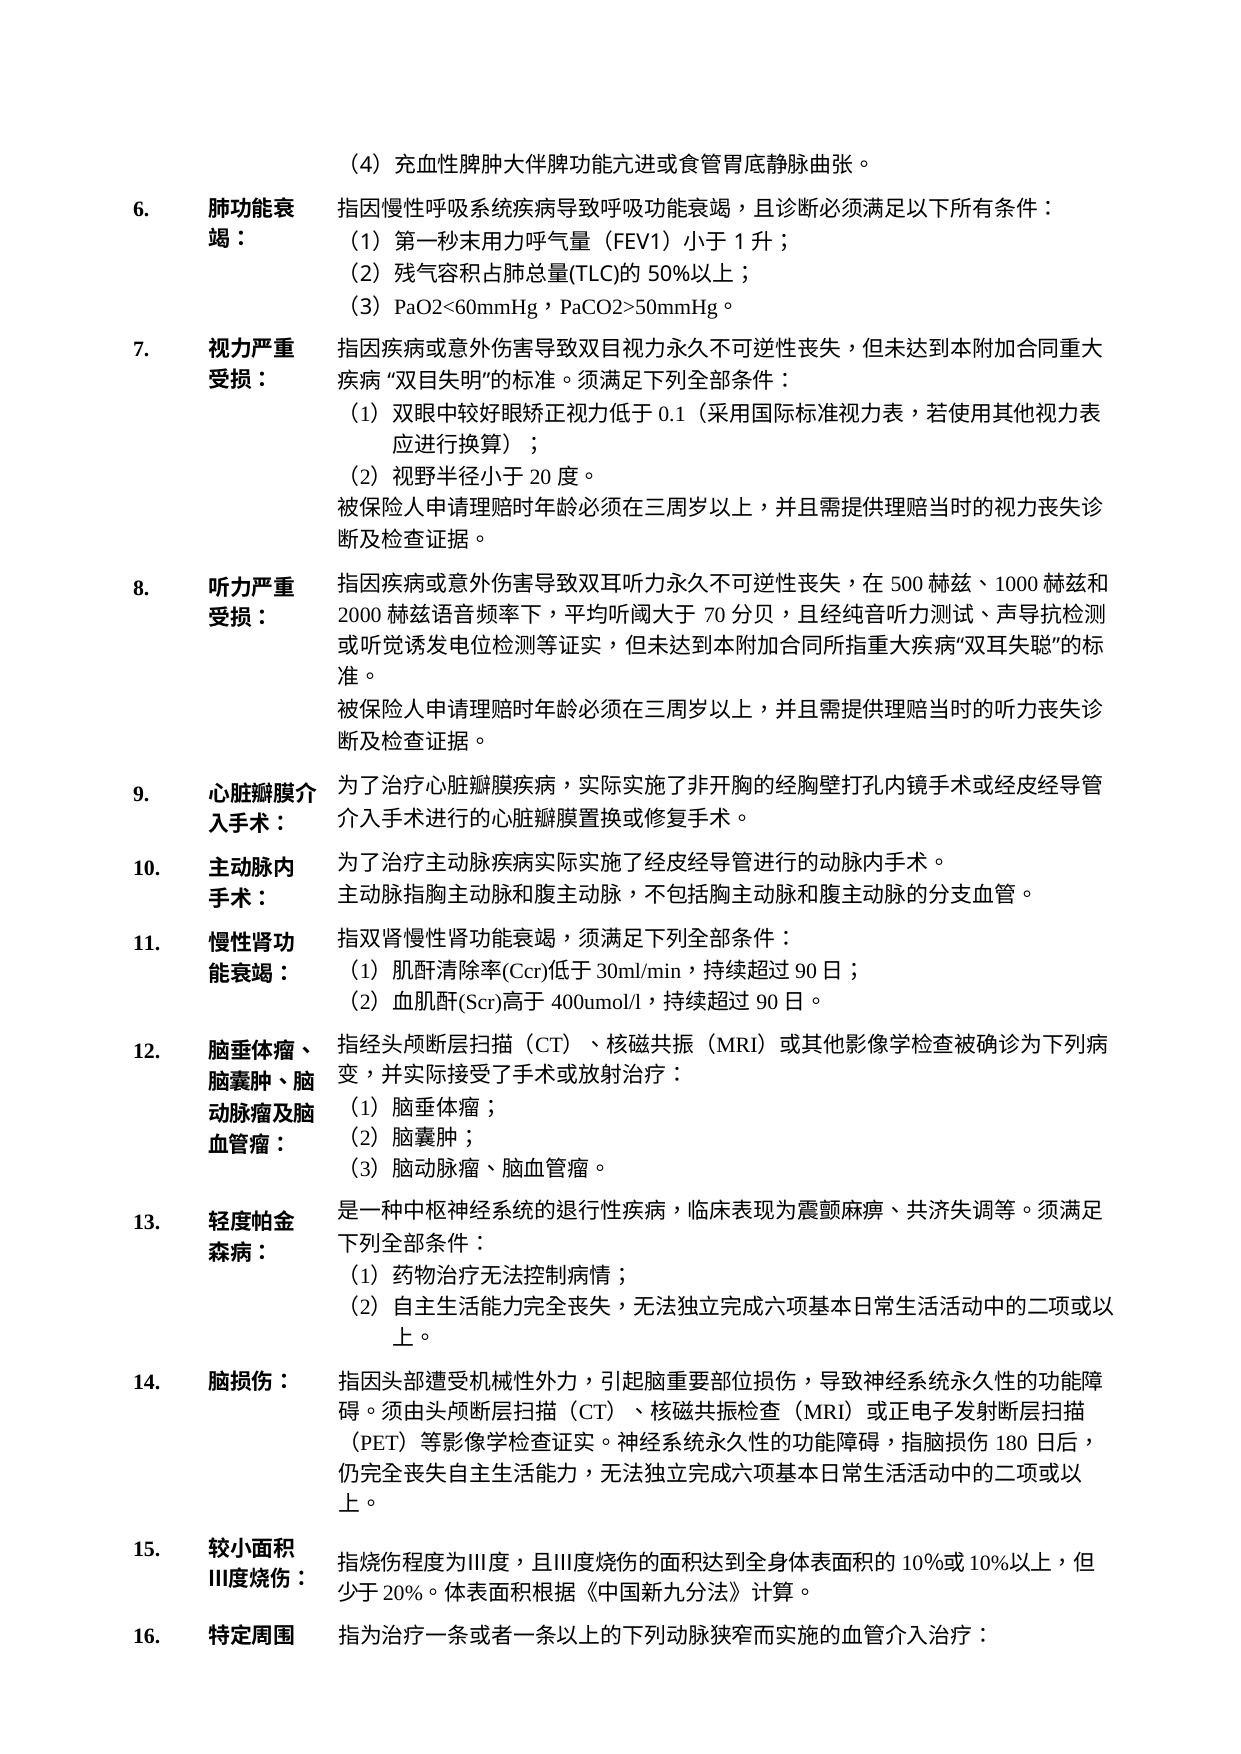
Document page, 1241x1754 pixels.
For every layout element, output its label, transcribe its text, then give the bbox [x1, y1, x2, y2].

text （1）肌酐清除率(Ccr)低于30ml/min，持续超过90日； [338, 956, 1130, 985]
text 指因疾病或意外伤害导致双目视力永久不可逆性丧失，但未达到本附加合同重大疾病 “双目失明”的标准。须满足下列全部条件： [338, 333, 1107, 395]
text （3）PaO2<60mmHg，PaCO2>50mmHg。 [338, 291, 1130, 320]
text （1）脑垂体瘤； [338, 1092, 1130, 1121]
text 被保险人申请理赔时年龄必须在三周岁以上，并且需提供理赔当时的听力丧失诊断及检查证据。 [338, 694, 1107, 756]
text 指经头颅断层扫描（CT）、核磁共振（MRI）或其他影像学检查被确诊为下列病变，并实际接受了手术或放射治疗： [338, 1028, 1108, 1089]
list 轻度帕金森病： [133, 1206, 296, 1267]
subtitle 较小面积 Ⅲ度烧伤： [133, 1533, 318, 1593]
text 主动脉指胸主动脉和腹主动脉，不包括胸主动脉和腹主动脉的分支血管。 [338, 879, 1130, 909]
text （3）脑动脉瘤、脑血管瘤。 [338, 1153, 1130, 1183]
list 脑损伤： 指因头部遭受机械性外力，引起脑重要部位损伤，导致神经系统永久性的功能障 碍。须由头颅断层扫描（CT）、核磁共振检查（MRI）或正电子发射断层扫描（PET）等影像学检查证实。神经系统永久性的功能障碍，指脑损伤 180 日后，仍完全丧失自主生活能力，无法独立完成六项基本日常生活活动中的二项或以上。 [133, 1366, 1118, 1518]
text （2）脑囊肿； [338, 1122, 1130, 1152]
list 听力严重受损： [133, 572, 296, 632]
text （1）药物治疗无法控制病情； [338, 1260, 1130, 1290]
text （4）充血性脾肿大伴脾功能亢进或食管胃底静脉曲张。 [338, 149, 1130, 179]
list 主动脉内手术： [133, 852, 296, 913]
list 特定周围 指为治疗一条或者一条以上的下列动脉狭窄而实施的血管介入治疗： [133, 1620, 1130, 1649]
text 指双肾慢性肾功能衰竭，须满足下列全部条件： [338, 923, 1130, 953]
list 脑垂体瘤、脑囊肿、脑动脉瘤及脑血管瘤： [133, 1035, 318, 1159]
text 为了治疗主动脉疾病实际实施了经皮经导管进行的动脉内手术。 [338, 847, 1130, 877]
text （2）血肌酐(Scr)高于 400umol/l，持续超过 90 日。 [338, 986, 1130, 1016]
text 指因疾病或意外伤害导致双耳听力永久不可逆性丧失，在 500 赫兹、1000 赫兹和 [338, 568, 1130, 598]
list 慢性肾功能衰竭： [133, 927, 296, 988]
text 是一种中枢神经系统的退行性疾病，临床表现为震颤麻痹、共济失调等。须满足下列全部条件： [338, 1196, 1107, 1257]
text （1）第一秒末用力呼气量（FEV1）小于 1 升； [338, 226, 1130, 256]
text 指烧伤程度为Ⅲ度，且Ⅲ度烧伤的面积达到全身体表面积的 10％或 10%以上，但少于 20%。体表面积根据《中国新九分法》计算。 [338, 1547, 1107, 1607]
text 被保险人申请理赔时年龄必须在三周岁以上，并且需提供理赔当时的视力丧失诊断及检查证据。 [338, 492, 1107, 553]
list 心脏瓣膜介入手术： [133, 777, 318, 838]
list 视力严重受损： [133, 333, 296, 393]
text （2）视野半径小于 20 度。 [338, 461, 1130, 491]
text 2000 赫兹语音频率下，平均听阈大于 70 分贝，且经纯音听力测试、声导抗检测或听觉诱发电位检测等证实，但未达到本附加合同所指重大疾病“双耳失聪”的标准。 [338, 599, 1107, 691]
text （2）残气容积占肺总量(TLC)的 50%以上； [338, 258, 1130, 288]
text （1）双眼中较好眼矫正视力低于 0.1（采用国际标准视力表，若使用其他视力表应进行换算）； [338, 398, 1107, 458]
text 指因慢性呼吸系统疾病导致呼吸功能衰竭，且诊断必须满足以下所有条件： [338, 193, 1130, 223]
subtitle 肺功能衰竭： [133, 192, 296, 253]
text 为了治疗心脏瓣膜疾病，实际实施了非开胸的经胸壁打孔内镜手术或经皮经导管介入手术进行的心脏瓣膜置换或修复手术。 [338, 770, 1107, 832]
text （2）自主生活能力完全丧失，无法独立完成六项基本日常生活活动中的二项或以上。 [338, 1291, 1115, 1351]
